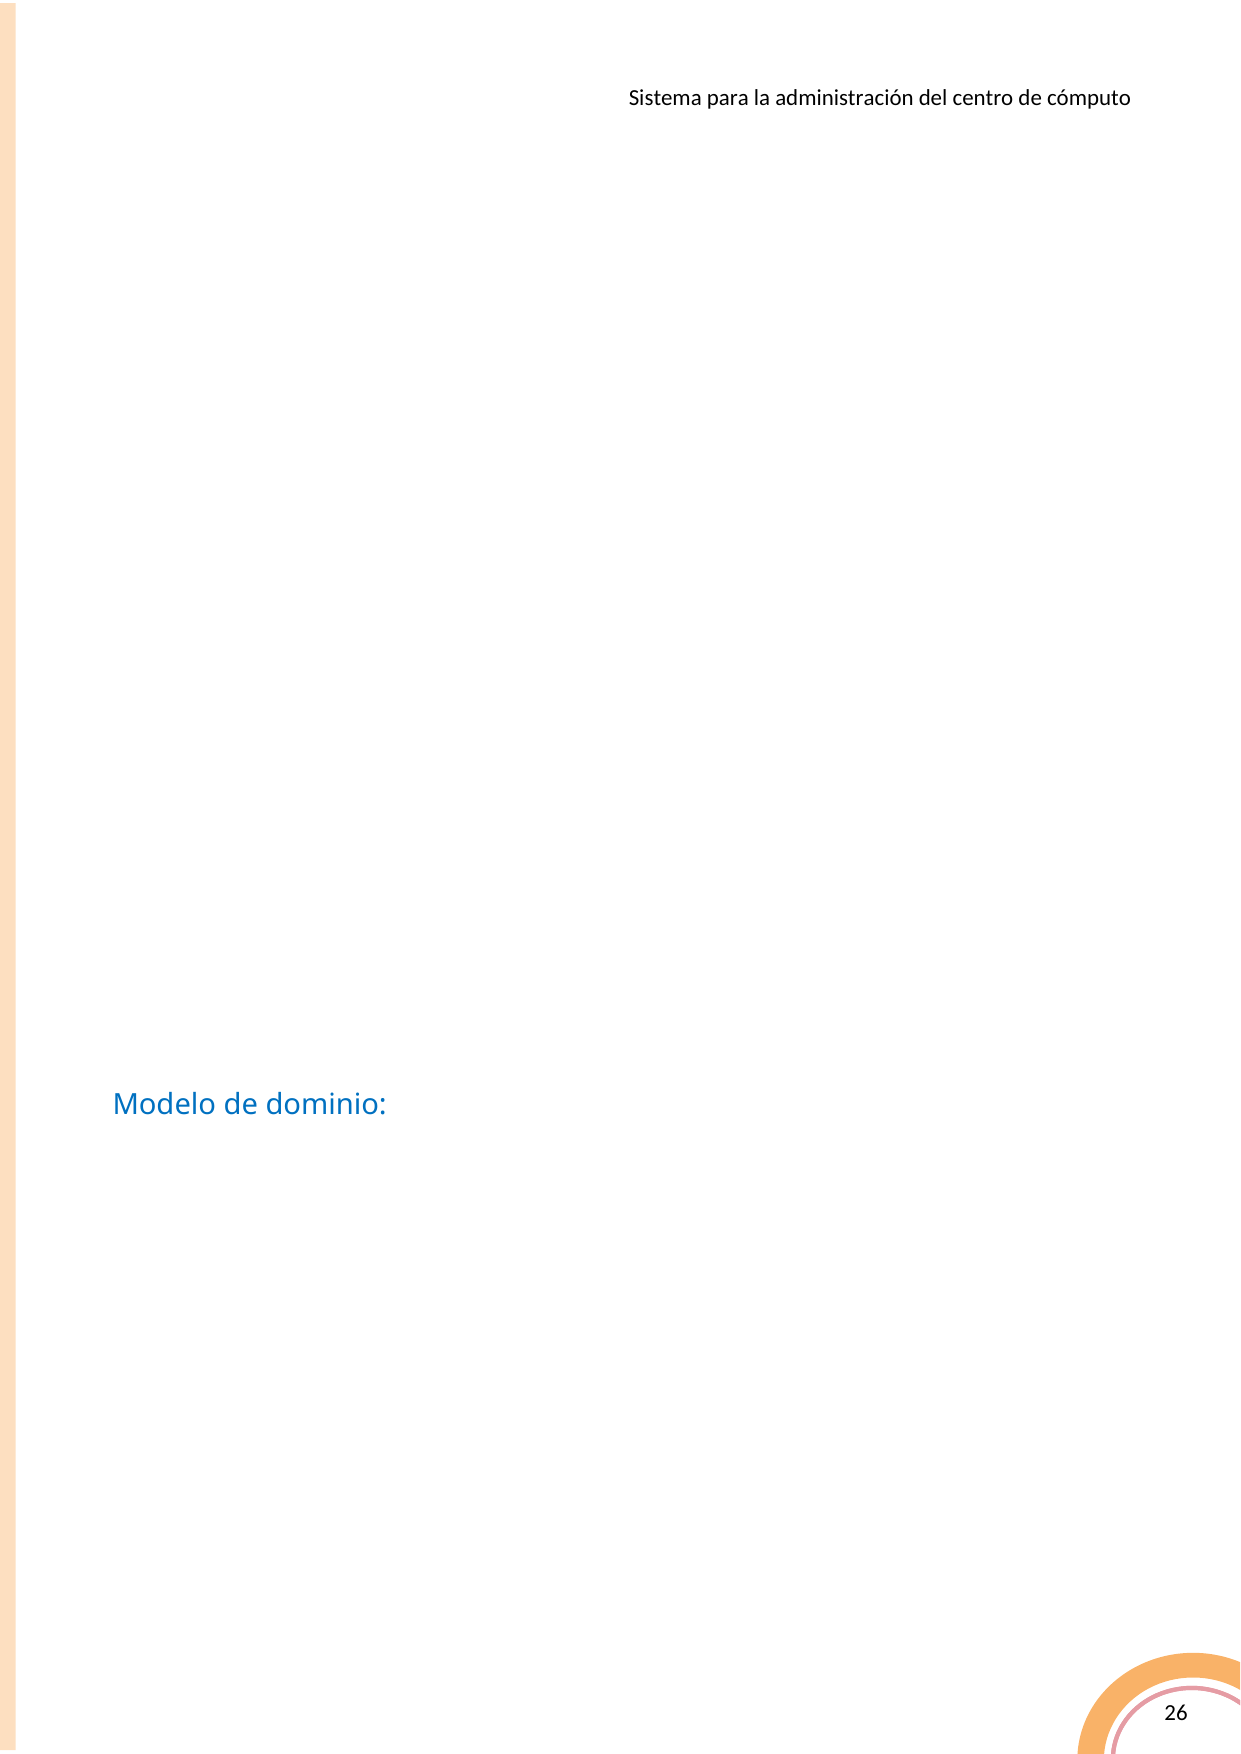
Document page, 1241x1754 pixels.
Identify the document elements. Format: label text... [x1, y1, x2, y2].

text Modelo de dominio: [112, 1083, 1128, 1123]
